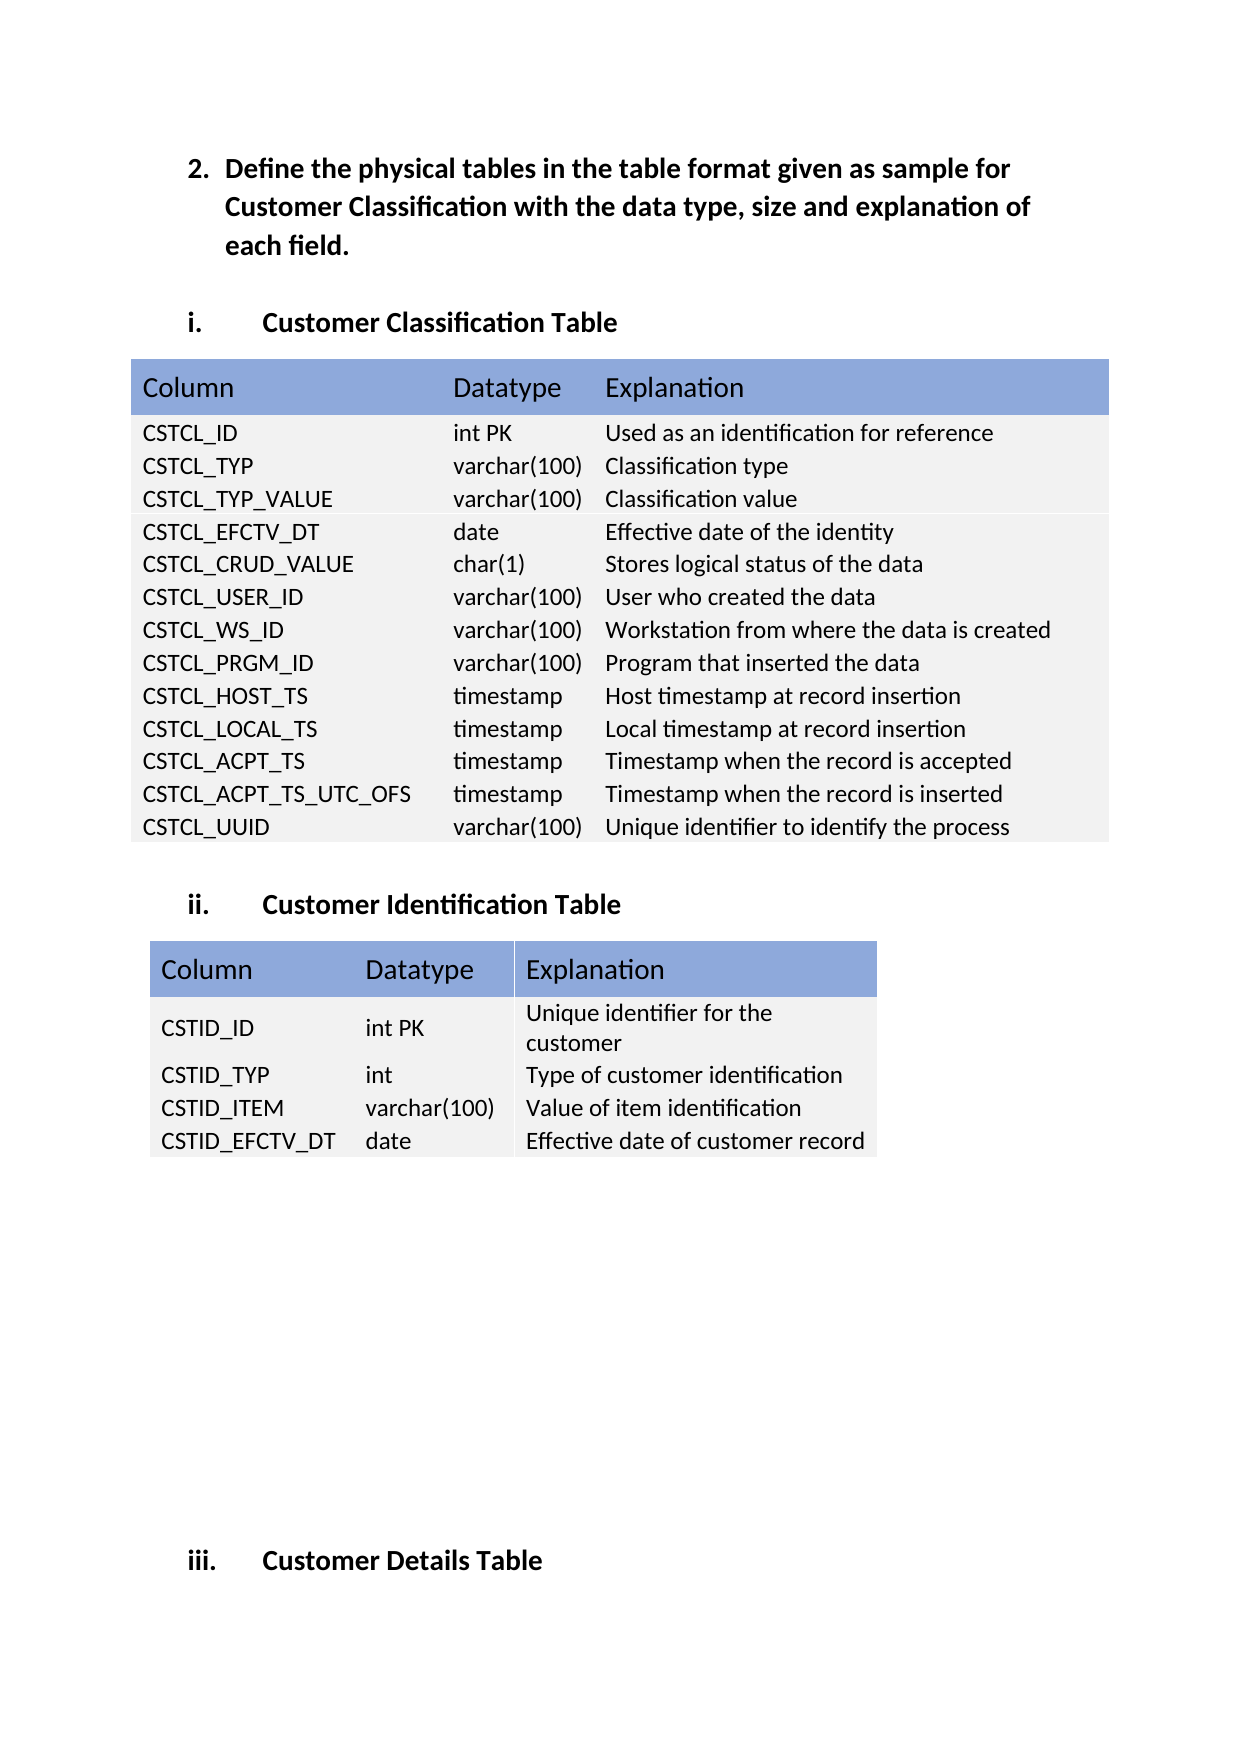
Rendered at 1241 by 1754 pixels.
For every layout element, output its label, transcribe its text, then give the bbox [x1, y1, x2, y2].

table_cell date [442, 514, 594, 546]
table_cell date [354, 1124, 514, 1157]
table_cell CSTID_ID [150, 997, 354, 1058]
table_cell CSTCL_PRGM_ID [131, 645, 442, 678]
list Customer Details Table [187, 1542, 1090, 1578]
table_cell Workstation from where the data is created [594, 612, 1109, 645]
table_cell Unique identifier for the customer [515, 997, 877, 1058]
table_cell CSTCL_ID [131, 415, 442, 448]
table_cell CSTID_TYP [150, 1058, 354, 1091]
table_cell Stores logical status of the data [594, 546, 1109, 579]
table_header Datatype [442, 359, 594, 415]
table_cell CSTCL_ACPT_TS [131, 743, 442, 776]
table_cell CSTCL_HOST_TS [131, 678, 442, 710]
table_cell varchar(100) [354, 1091, 514, 1124]
table_header Column [131, 359, 442, 415]
table_cell Host timestamp at record insertion [594, 678, 1109, 710]
table_cell CSTCL_TYP_VALUE [131, 481, 442, 513]
table_cell CSTCL_TYP [131, 448, 442, 481]
table_cell CSTCL_ACPT_TS_UTC_OFS [131, 776, 442, 809]
table_cell timestamp [442, 710, 594, 743]
table_header Column [150, 941, 354, 997]
table_cell Value of item identification [515, 1091, 877, 1124]
table_cell char(1) [442, 546, 594, 579]
table_cell int PK [354, 997, 514, 1058]
table_cell timestamp [442, 743, 594, 776]
table_cell Effective date of the identity [594, 514, 1109, 546]
table_cell Unique identifier to identify the process [594, 809, 1109, 842]
table_cell varchar(100) [442, 645, 594, 678]
list Customer Classification Table [187, 304, 1090, 339]
table_cell CSTCL_LOCAL_TS [131, 710, 442, 743]
table_cell CSTCL_UUID [131, 809, 442, 842]
table_cell Type of customer identification [515, 1058, 877, 1091]
table_header Explanation [515, 941, 877, 997]
table_cell Classification value [594, 481, 1109, 513]
table_cell varchar(100) [442, 481, 594, 513]
table_cell CSTCL_EFCTV_DT [131, 514, 442, 546]
table_cell Local timestamp at record insertion [594, 710, 1109, 743]
table_cell int PK [442, 415, 594, 448]
table_cell CSTID_EFCTV_DT [150, 1124, 354, 1157]
list Customer Identification Table [187, 886, 1090, 921]
table_cell CSTID_ITEM [150, 1091, 354, 1124]
table_cell CSTCL_WS_ID [131, 612, 442, 645]
list Define the physical tables in the table format given as sample for Customer Classification with the data type, size and explanation of each field. [187, 150, 1090, 262]
table_cell int [354, 1058, 514, 1091]
table_cell Used as an identification for reference [594, 415, 1109, 448]
table_cell Classification type [594, 448, 1109, 481]
table_cell varchar(100) [442, 579, 594, 612]
table_cell CSTCL_USER_ID [131, 579, 442, 612]
table_cell Program that inserted the data [594, 645, 1109, 678]
table_cell Timestamp when the record is accepted [594, 743, 1109, 776]
table_cell varchar(100) [442, 448, 594, 481]
table_cell User who created the data [594, 579, 1109, 612]
table_header Datatype [354, 941, 514, 997]
table_header Explanation [594, 359, 1109, 415]
table_cell varchar(100) [442, 809, 594, 842]
table_cell varchar(100) [442, 612, 594, 645]
table_cell CSTCL_CRUD_VALUE [131, 546, 442, 579]
table_cell Timestamp when the record is inserted [594, 776, 1109, 809]
table_cell Effective date of customer record [515, 1124, 877, 1157]
table_cell timestamp [442, 678, 594, 710]
table_cell timestamp [442, 776, 594, 809]
